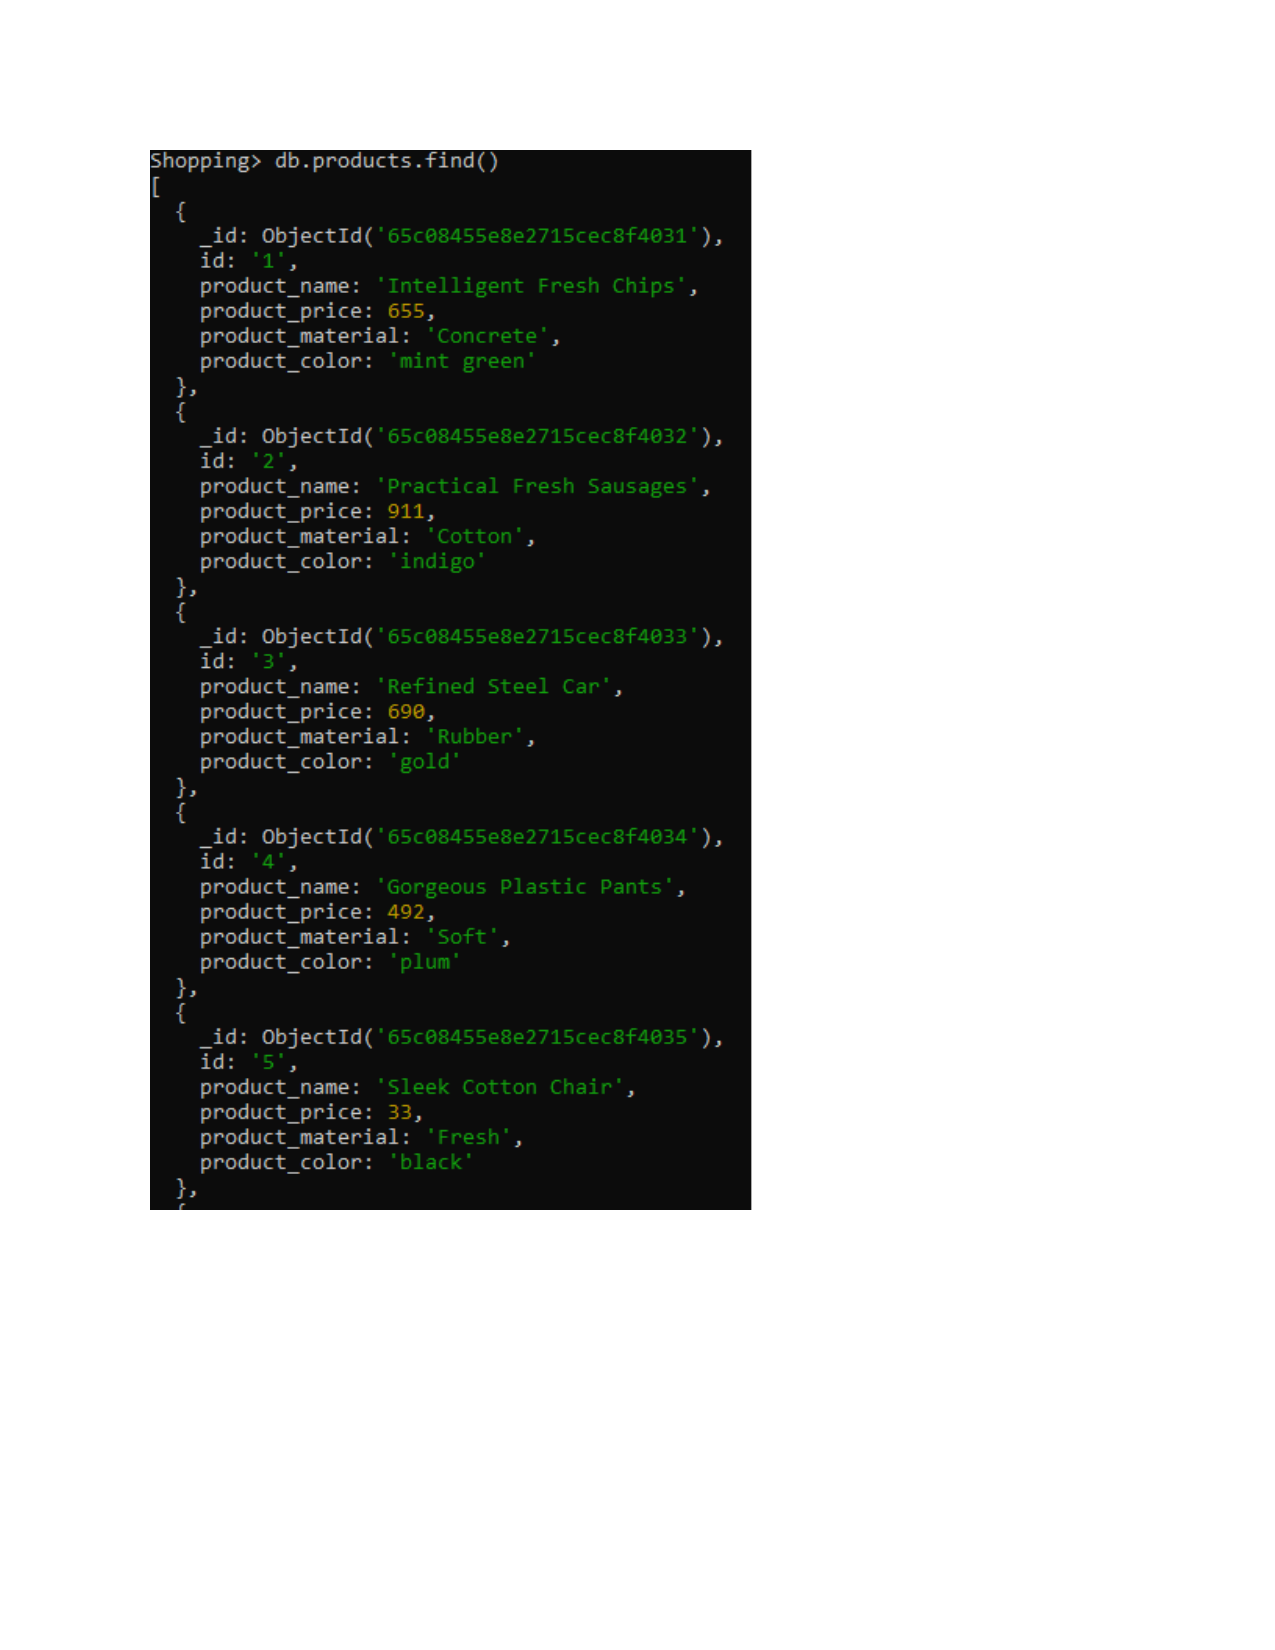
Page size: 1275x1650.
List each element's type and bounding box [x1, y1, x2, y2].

picture [150, 150, 752, 1210]
